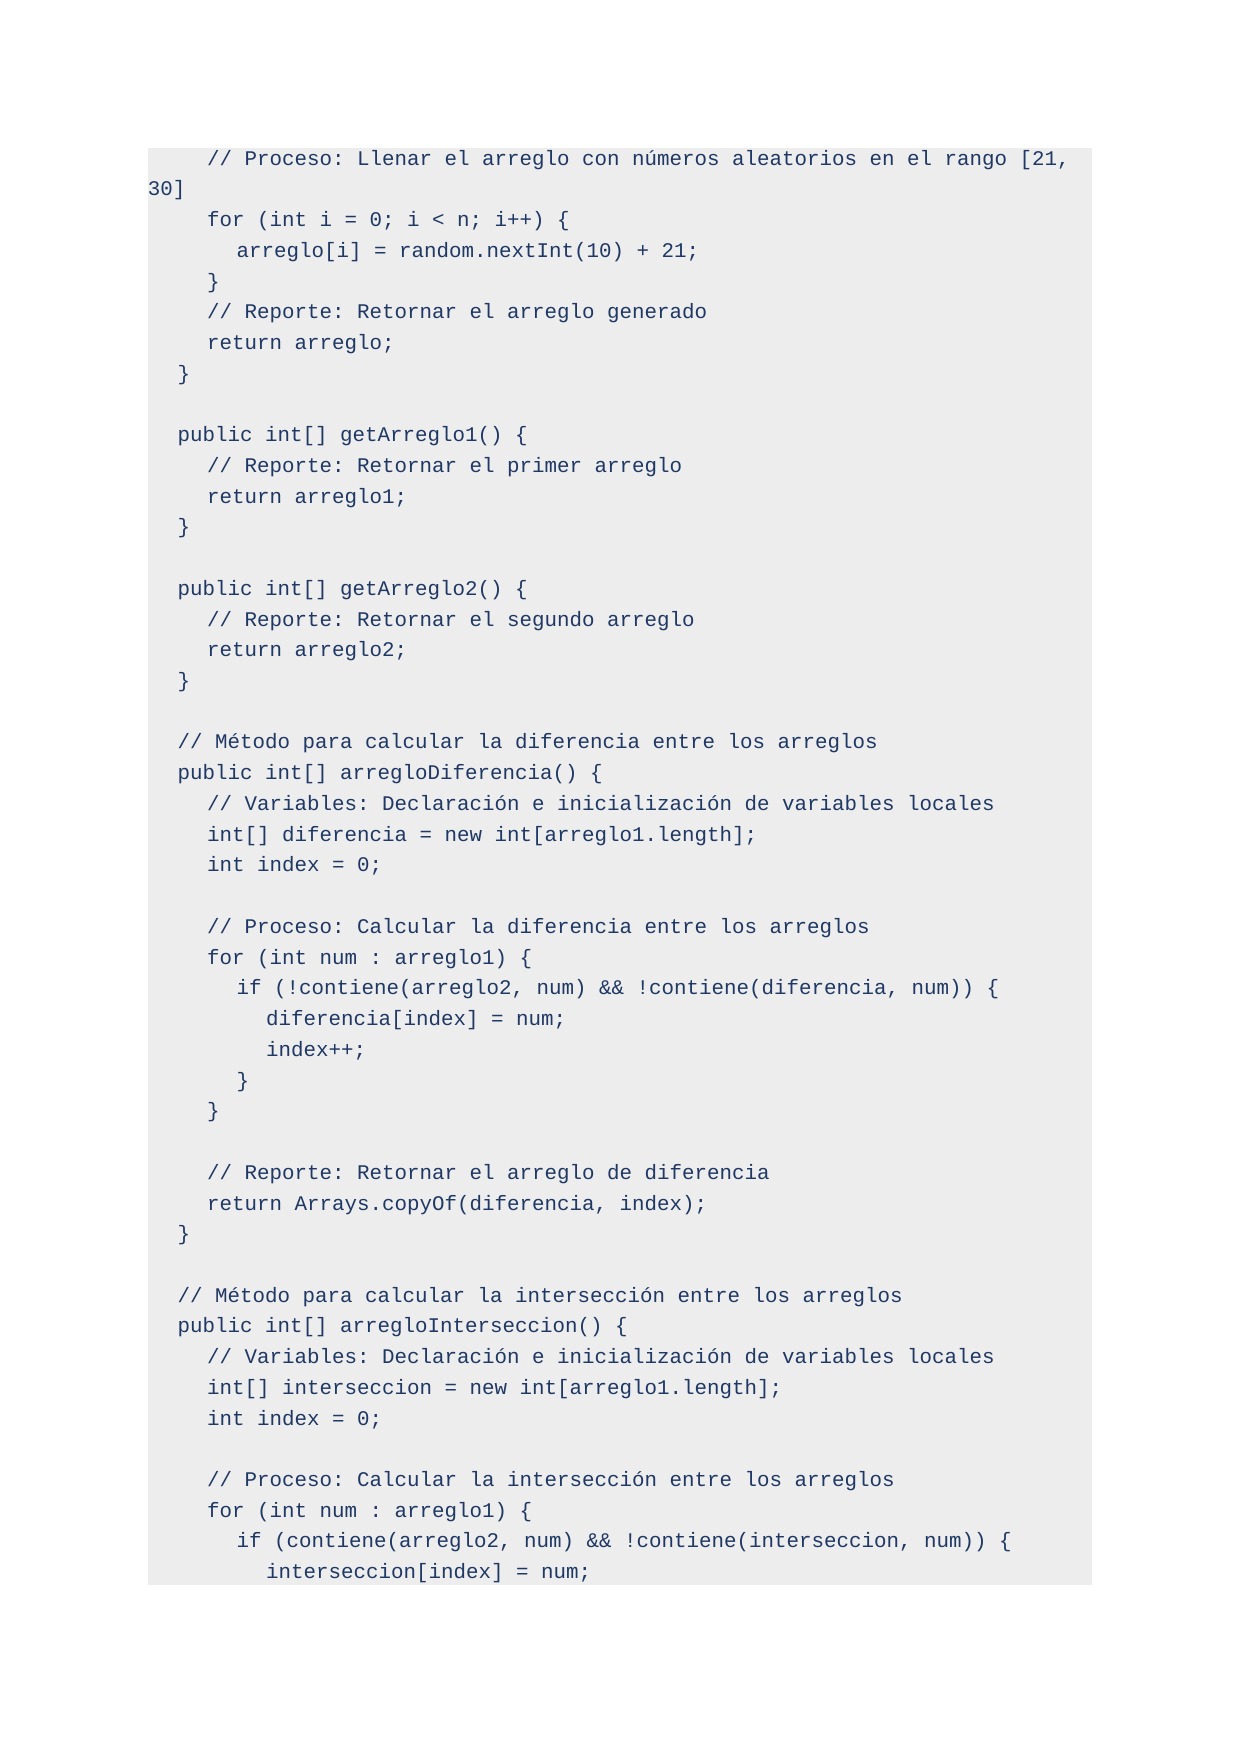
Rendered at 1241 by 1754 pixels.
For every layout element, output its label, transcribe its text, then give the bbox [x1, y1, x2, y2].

text } [148, 1223, 1092, 1247]
text } [148, 670, 1092, 694]
text return Arrays.copyOf(diferencia, index); [148, 1192, 1092, 1216]
text } [148, 516, 1092, 540]
text public int[] getArreglo1() { [148, 424, 1092, 448]
text public int[] arregloInterseccion() { [148, 1315, 1092, 1339]
text // Variables: Declaración e inicialización de variables locales [148, 793, 1092, 817]
text } [148, 1069, 1092, 1093]
text public int[] getArreglo2() { [148, 578, 1092, 602]
text if (!contiene(arreglo2, num) && !contiene(diferencia, num)) { [148, 977, 1092, 1001]
text diferencia[index] = num; [148, 1008, 1092, 1032]
text // Proceso: Calcular la intersección entre los arreglos [148, 1469, 1092, 1493]
text int index = 0; [148, 1408, 1092, 1431]
text // Método para calcular la diferencia entre los arreglos [148, 732, 1092, 755]
text interseccion[index] = num; [148, 1561, 1092, 1585]
text // Proceso: Llenar el arreglo con números aleatorios en el rango [21, 30] [148, 148, 1092, 202]
text // Reporte: Retornar el arreglo de diferencia [148, 1162, 1092, 1185]
text arreglo[i] = random.nextInt(10) + 21; [148, 240, 1092, 263]
text for (int i = 0; i < n; i++) { [148, 209, 1092, 233]
text return arreglo1; [148, 486, 1092, 509]
text if (contiene(arreglo2, num) && !contiene(interseccion, num)) { [148, 1531, 1092, 1554]
text } [148, 363, 1092, 386]
text // Método para calcular la intersección entre los arreglos [148, 1285, 1092, 1308]
text for (int num : arreglo1) { [148, 947, 1092, 970]
text for (int num : arreglo1) { [148, 1500, 1092, 1523]
text int[] interseccion = new int[arreglo1.length]; [148, 1377, 1092, 1401]
text } [148, 1100, 1092, 1124]
text public int[] arregloDiferencia() { [148, 762, 1092, 786]
text int[] diferencia = new int[arreglo1.length]; [148, 824, 1092, 847]
text // Proceso: Calcular la diferencia entre los arreglos [148, 916, 1092, 939]
text // Reporte: Retornar el segundo arreglo [148, 609, 1092, 632]
text // Reporte: Retornar el arreglo generado [148, 301, 1092, 325]
text index++; [148, 1039, 1092, 1062]
text // Variables: Declaración e inicialización de variables locales [148, 1346, 1092, 1370]
text int index = 0; [148, 854, 1092, 878]
text return arreglo2; [148, 639, 1092, 663]
text // Reporte: Retornar el primer arreglo [148, 455, 1092, 479]
text return arreglo; [148, 332, 1092, 356]
text } [148, 271, 1092, 294]
